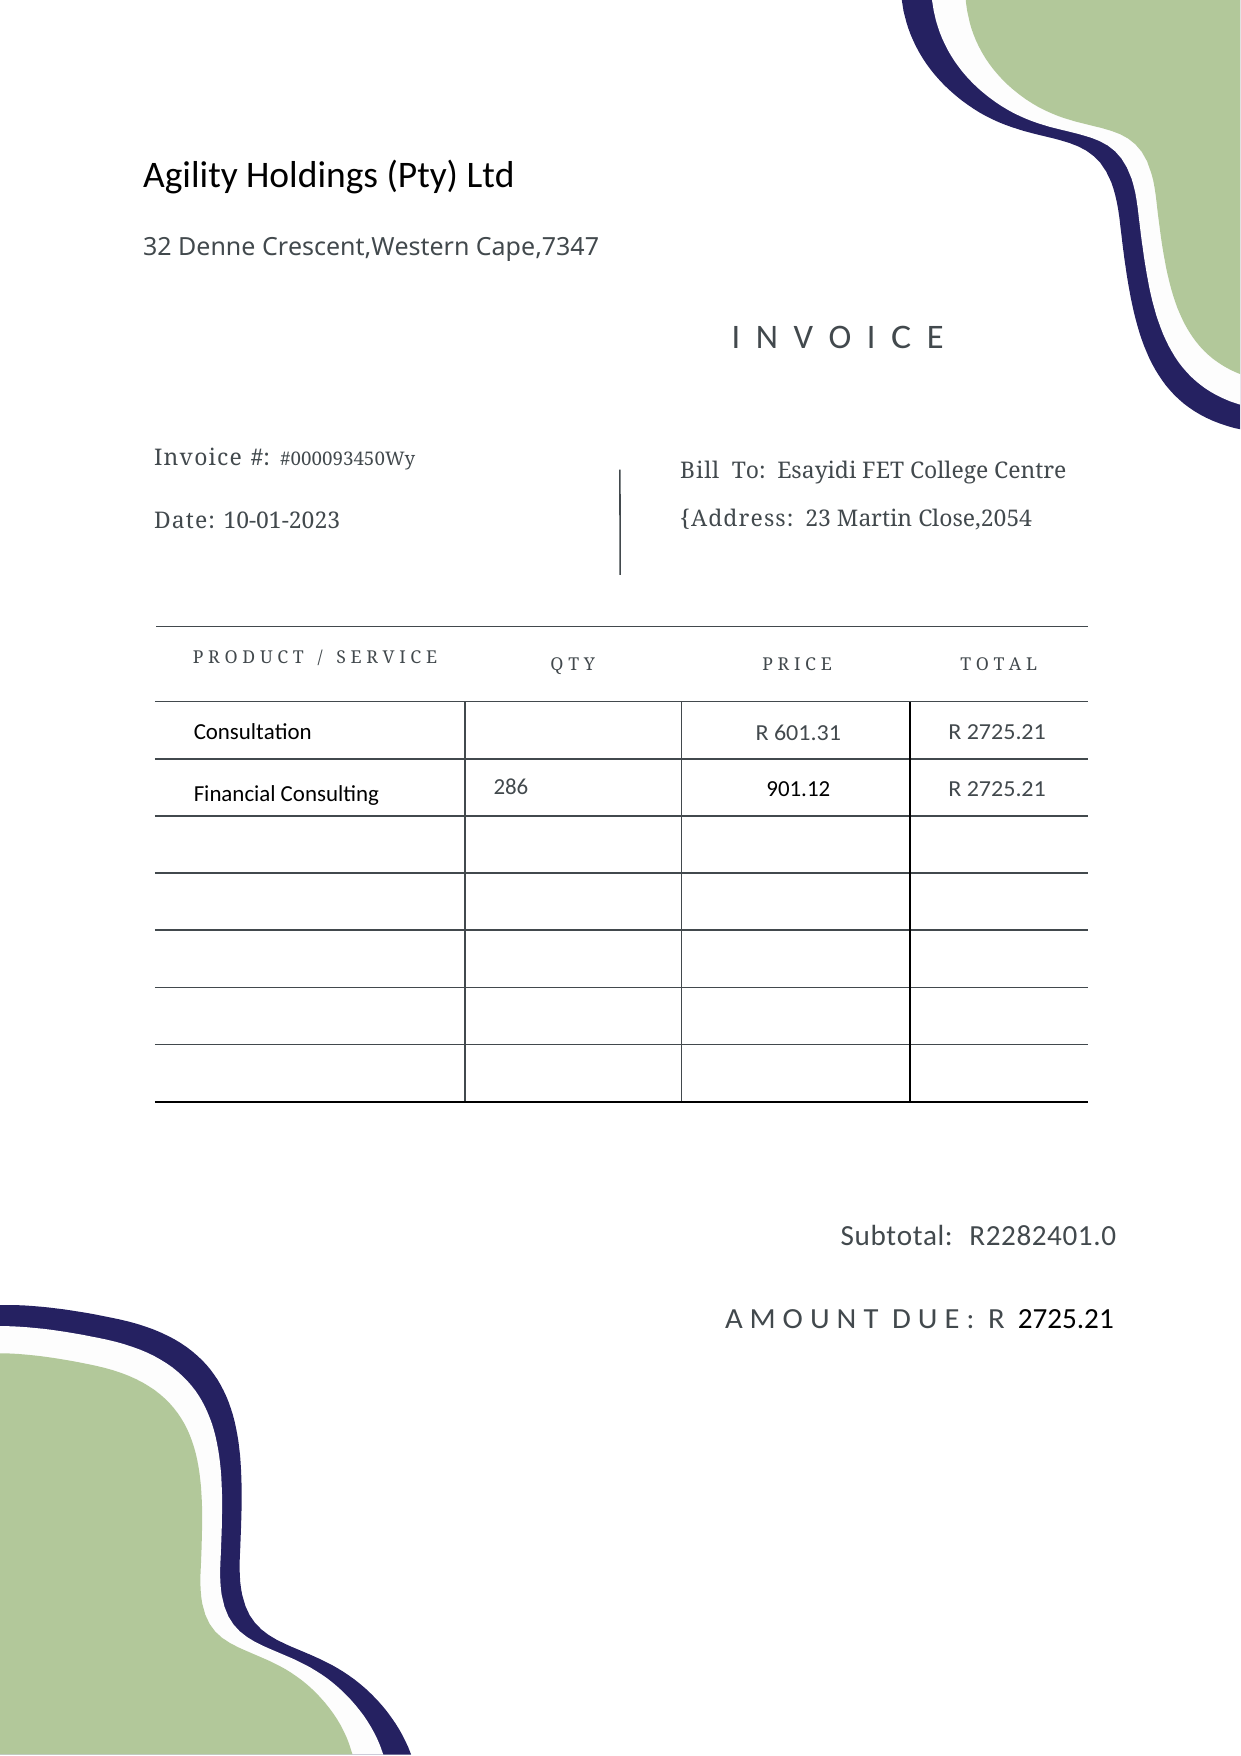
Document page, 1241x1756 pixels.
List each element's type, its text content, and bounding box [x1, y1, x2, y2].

table_cell [466, 1045, 681, 1101]
text T O T A L [960, 652, 1128, 676]
text Date: 10-01-2023 [154, 504, 416, 535]
table_cell [466, 931, 681, 987]
text P R I C E [762, 652, 837, 676]
table_header R 2725.21 [911, 702, 1088, 758]
table_cell [466, 817, 681, 872]
table_cell [911, 817, 1088, 872]
table_cell [911, 874, 1088, 929]
table_cell [682, 817, 909, 872]
text {Address: 23 Martin Close,2054 [680, 502, 1128, 533]
text 32 Denne Crescent,Western Cape,7347 [143, 229, 1124, 263]
table_cell 286 [466, 760, 681, 815]
table_cell [911, 1045, 1088, 1101]
text Invoice #: #000093450Wy [154, 441, 416, 473]
table_cell [682, 874, 909, 929]
table_cell Financial Consulting [155, 760, 464, 815]
table_cell [155, 931, 464, 987]
table_cell [155, 1045, 464, 1101]
text Subtotal: R2282401.0 [125, 1217, 1116, 1253]
table_cell [466, 988, 681, 1044]
table_cell 901.12 [682, 760, 909, 815]
table_cell [682, 1045, 909, 1101]
text P R O D U C T / S E R V I C E [193, 645, 447, 669]
table_cell [155, 817, 464, 872]
table_header Consultation [155, 702, 464, 758]
table_cell [682, 931, 909, 987]
text Agility Holdings (Pty) Ltd [143, 151, 1115, 197]
title I N V O I C E [731, 315, 1128, 357]
text Bill To: Esayidi FET College Centre [680, 454, 1128, 485]
table_cell [911, 988, 1088, 1044]
table_header [466, 702, 681, 758]
table_cell R 2725.21 [911, 760, 1088, 815]
table_cell [466, 874, 681, 929]
table_header R 601.31 [682, 702, 909, 758]
table_cell [682, 988, 909, 1044]
text A M O U N T D U E : R 2725.21 [125, 1300, 1113, 1336]
table_cell [911, 931, 1088, 987]
text Q T Y [550, 652, 599, 676]
table_cell [155, 874, 464, 929]
table_cell [155, 988, 464, 1044]
